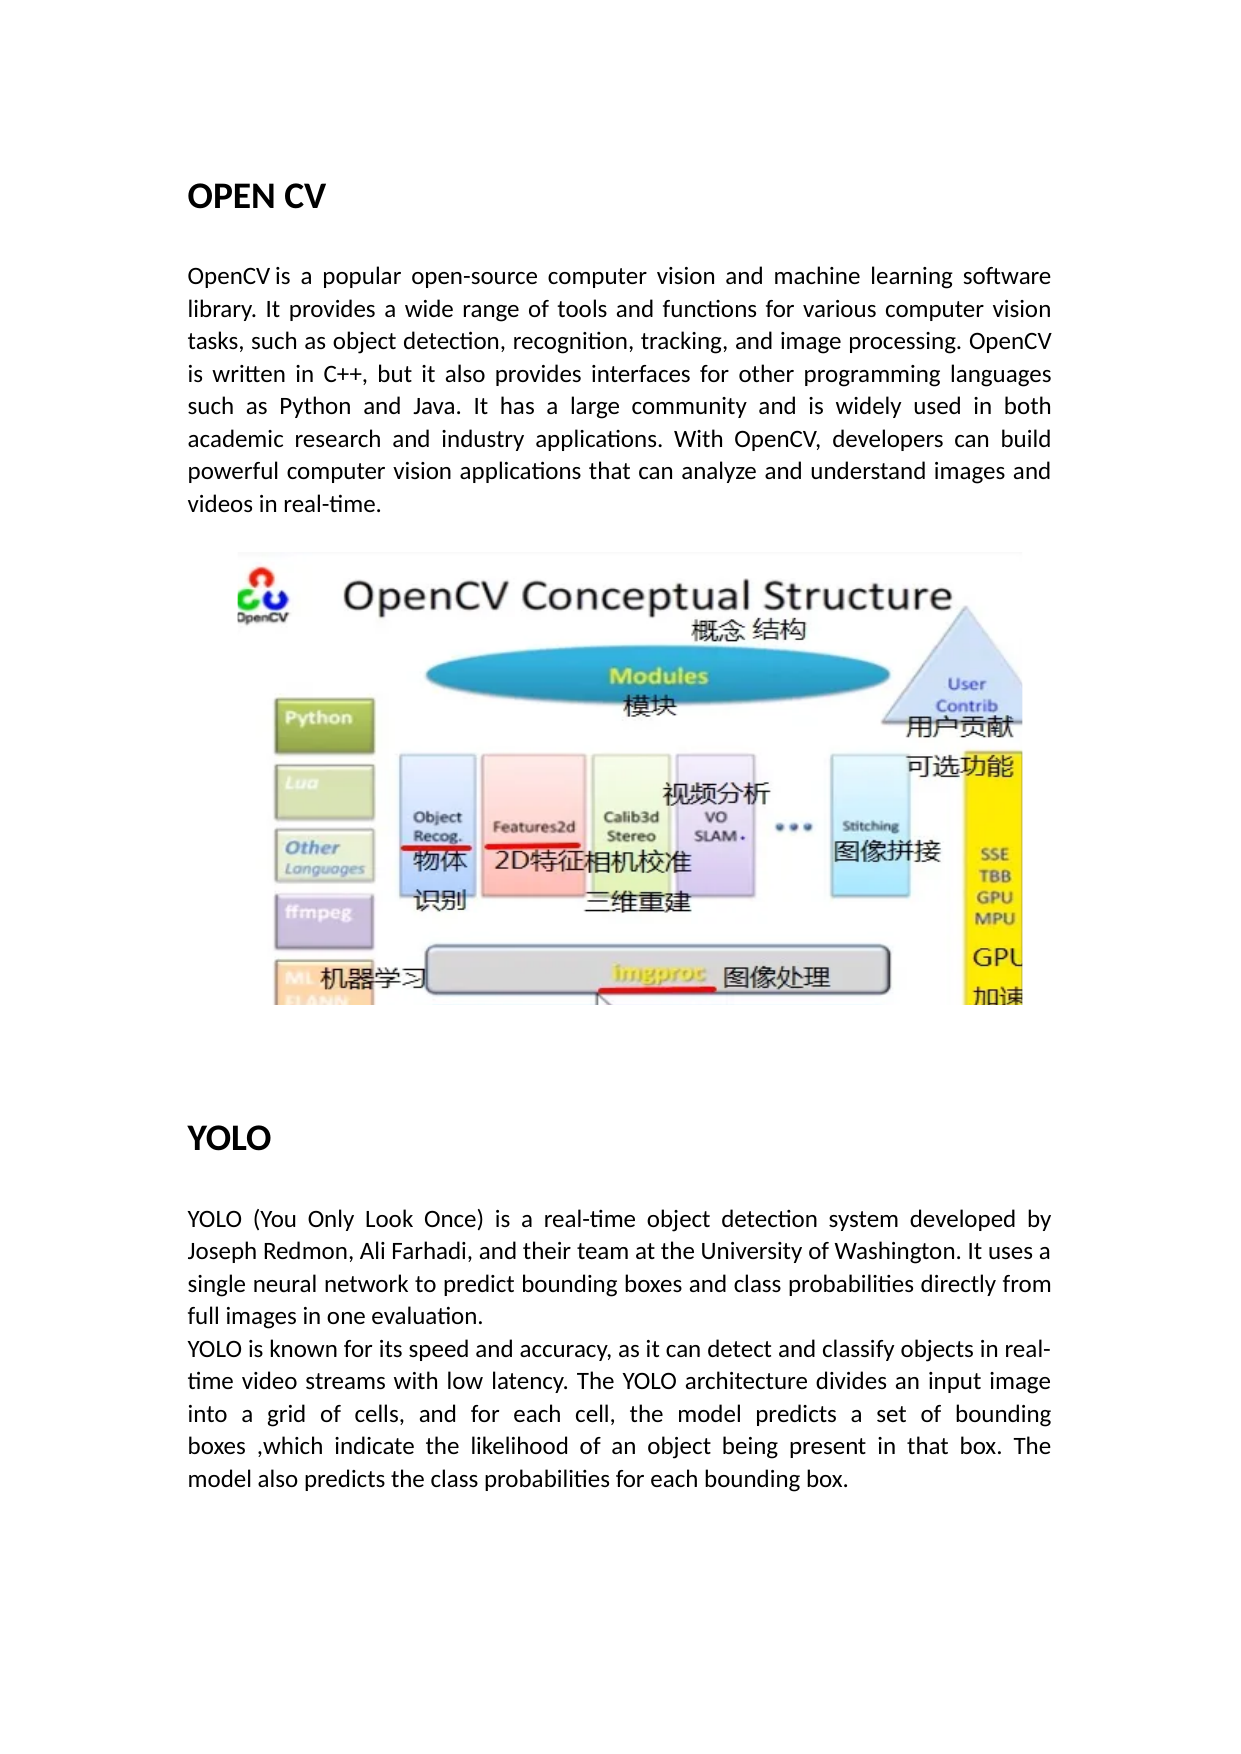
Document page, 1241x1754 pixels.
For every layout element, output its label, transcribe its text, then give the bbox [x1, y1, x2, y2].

text OPEN CV [187, 162, 1053, 227]
picture [237, 552, 1023, 1005]
text OpenCV is a popular open-source computer vision and machine learning software library. It provides a wide range of tools and functions for various computer vision tasks, such as object detection, recognition, tracking, and image processing. OpenCV is written in C++, but it also provides interfaces for other programming languages such as Python and Java. It has a large community and is widely used in both academic research and industry applications. With OpenCV, developers can build powerful computer vision applications that can analyze and understand images and videos in real-time. [187, 339, 1053, 519]
text YOLO is known for its speed and accuracy, as it can detect and classify objects in real-time video streams with low latency. The YOLO architecture divides an input image into a grid of cells, and for each cell, the model predicts a set of bounding boxes ,which indicate the likelihood of an object being present in that box. The model also predicts the class probabilities for each bounding box. [187, 1379, 1053, 1494]
text YOLO (You Only Look Once) is a real-time object detection system developed by Joseph Redmon, Ali Farhadi, and their team at the University of Washington. It uses a single neural network to predict bounding boxes and class probabilities directly from full images in one evaluation. [187, 1259, 1053, 1332]
text YOLO [187, 1104, 1053, 1169]
